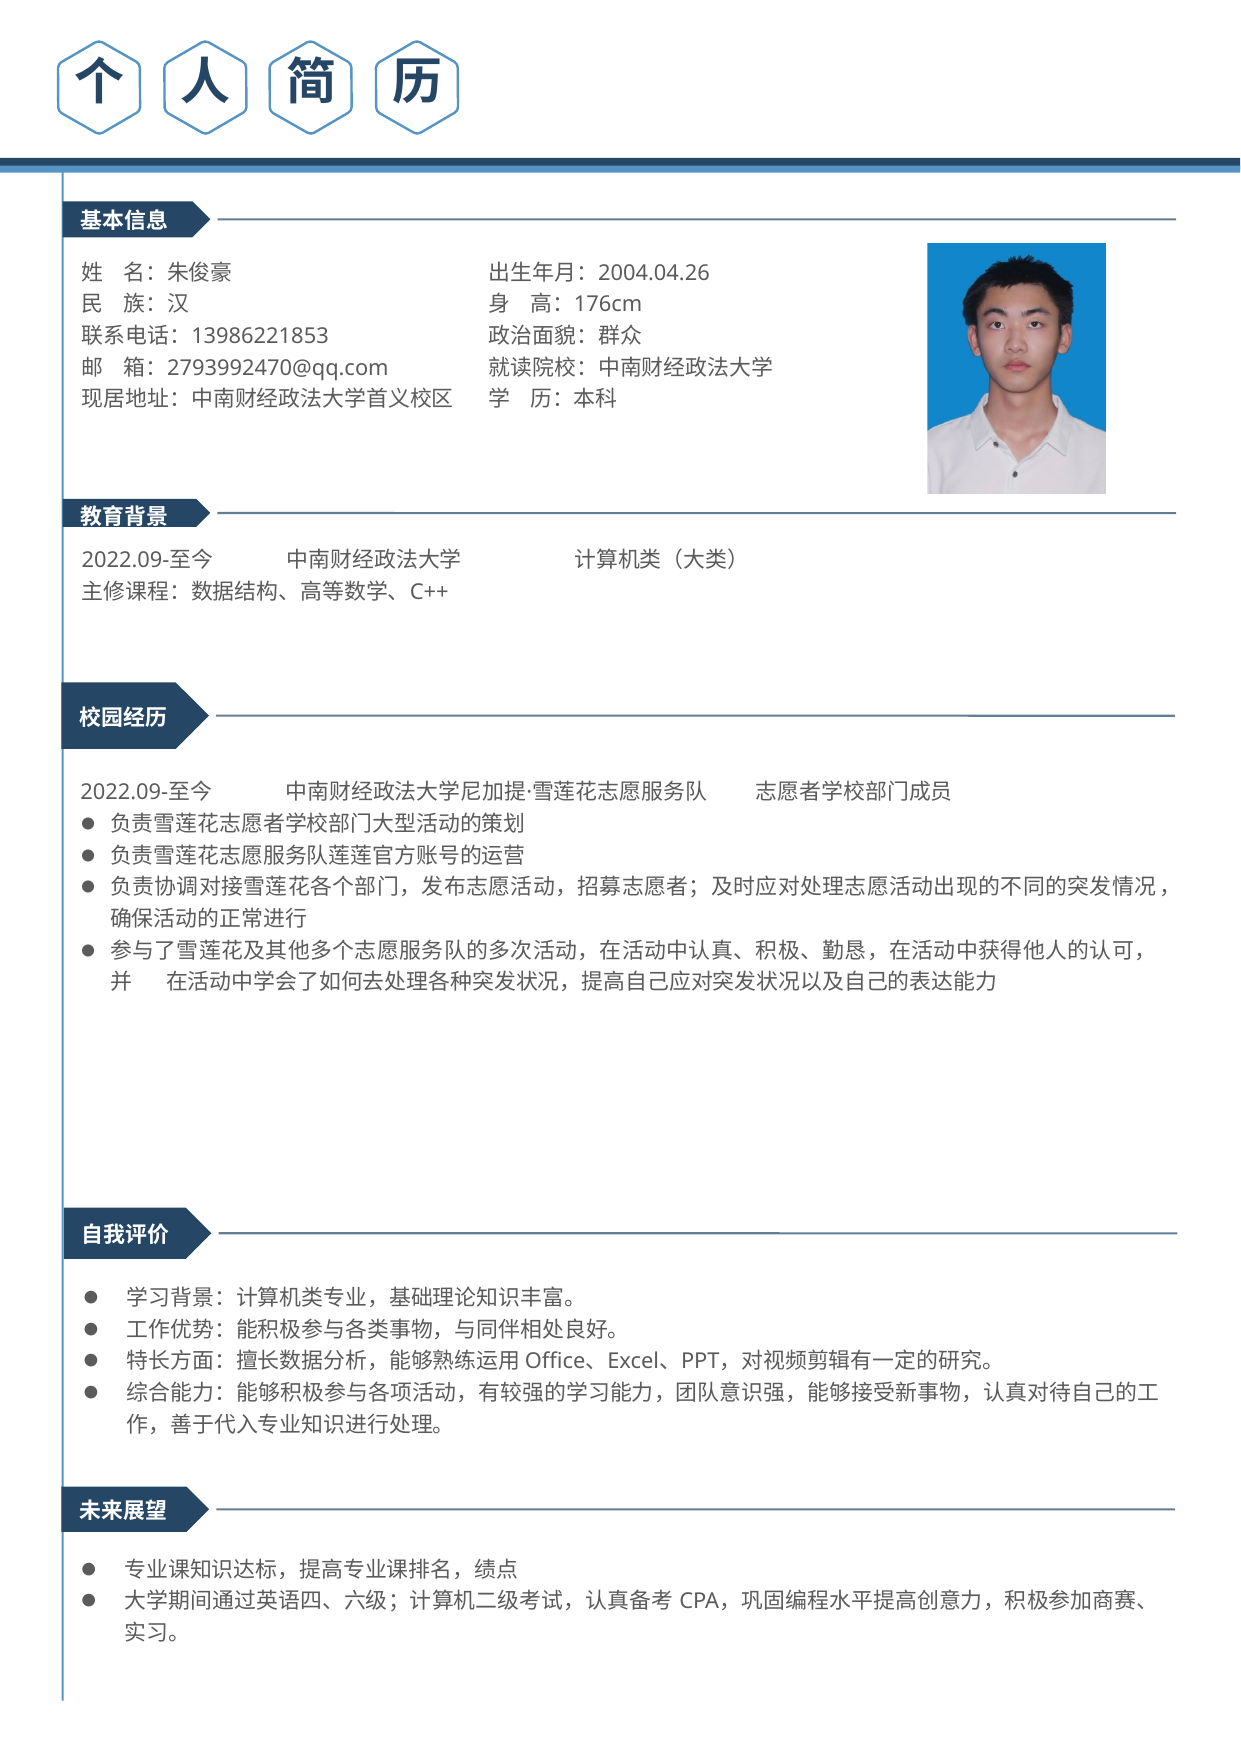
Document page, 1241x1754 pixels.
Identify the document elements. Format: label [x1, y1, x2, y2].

picture [927, 243, 1106, 494]
